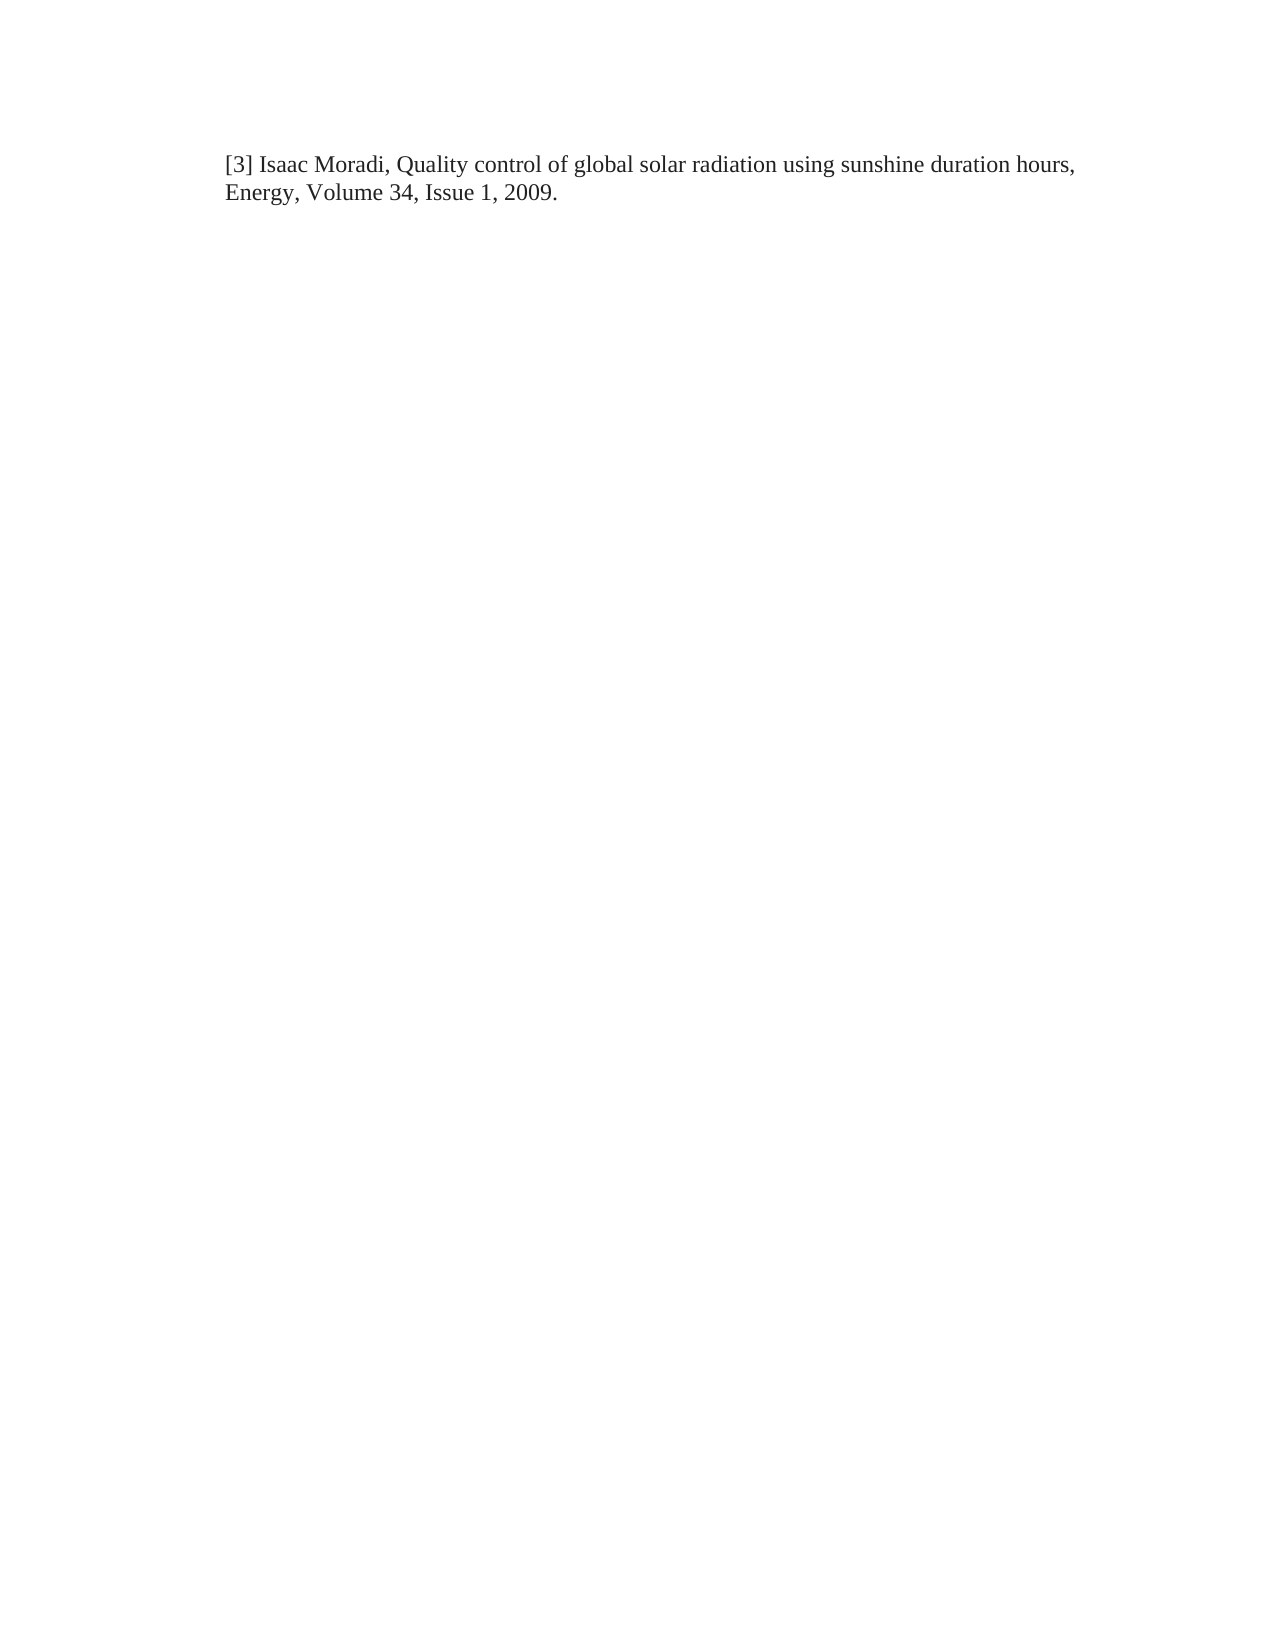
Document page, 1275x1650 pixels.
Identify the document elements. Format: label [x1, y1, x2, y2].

list [225, 150, 1125, 205]
